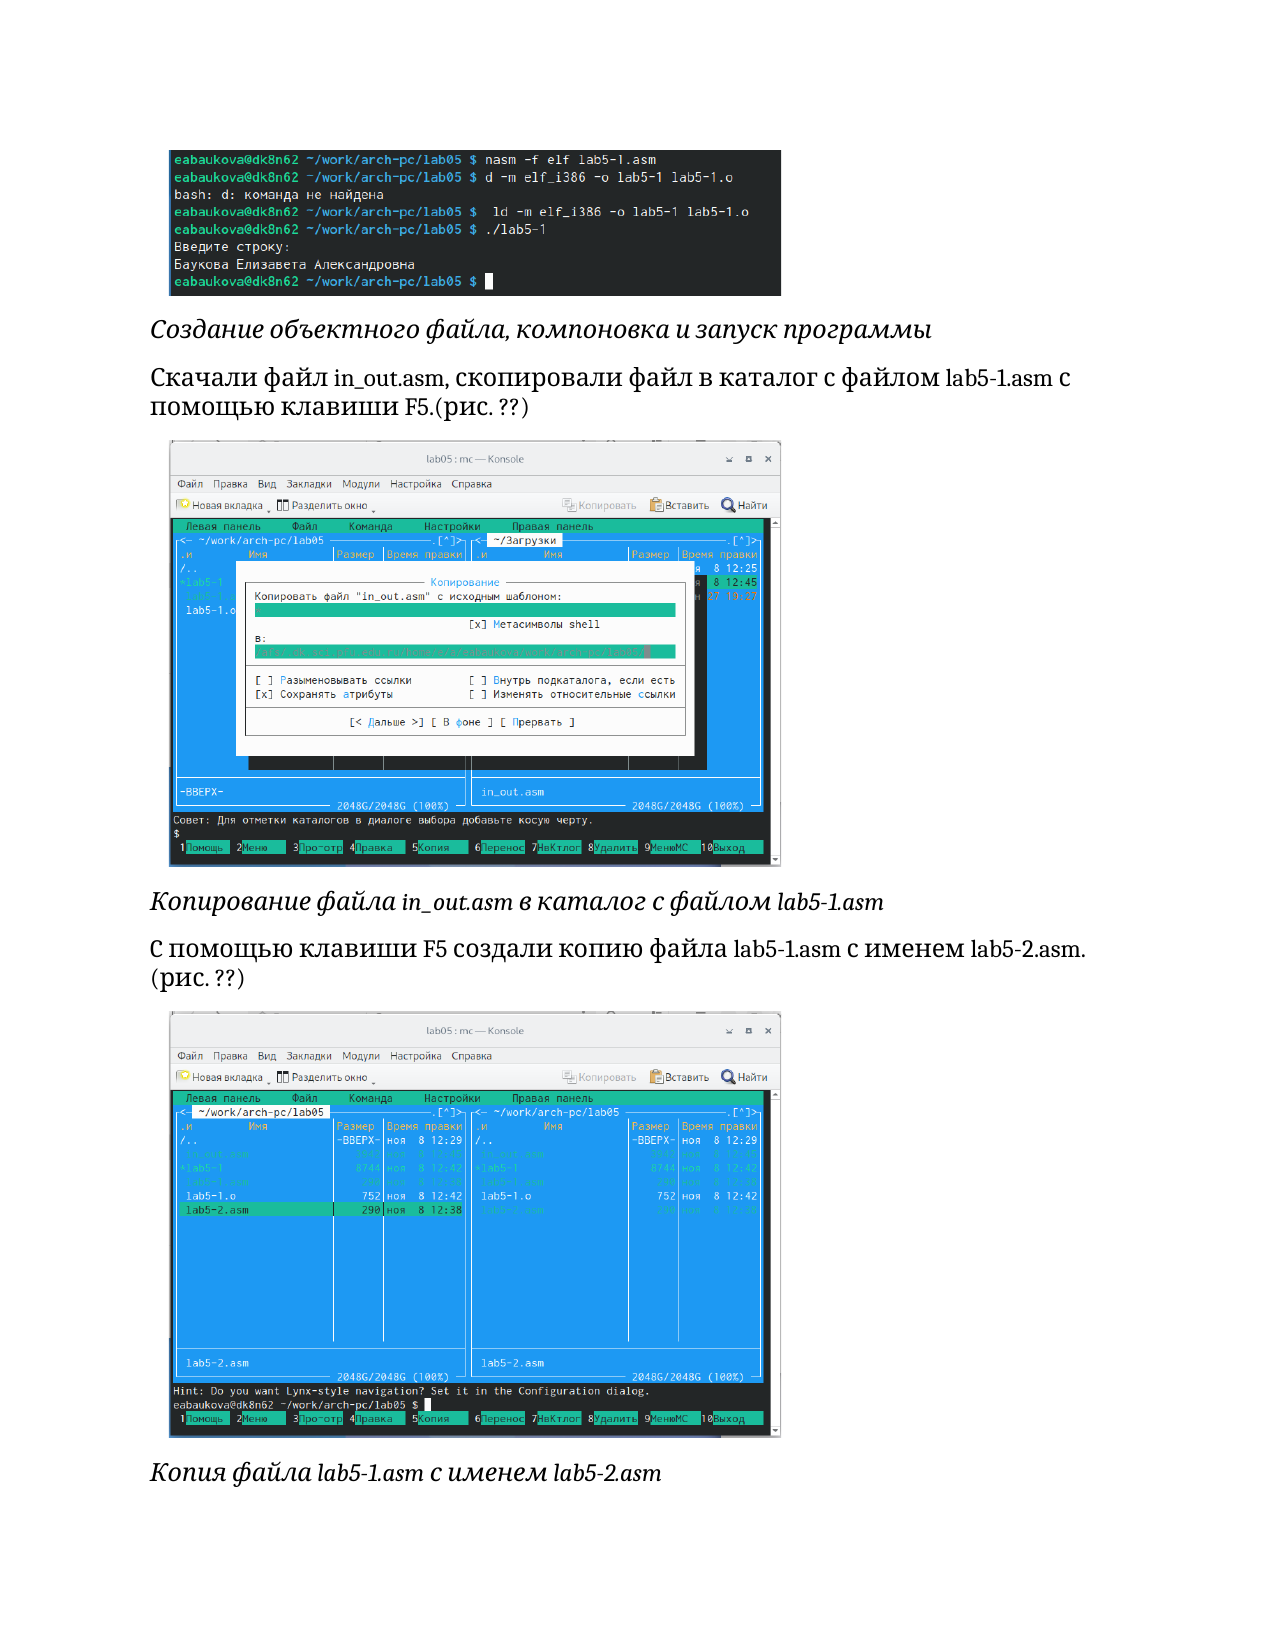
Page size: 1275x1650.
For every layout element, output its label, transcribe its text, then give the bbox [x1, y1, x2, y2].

text C помощью клавиши F5 создали копию файла lab5-1.asm с именем lab5-2.asm.(рис. ??) [150, 935, 1125, 992]
text Скачали файл in_out.asm, скопировали файл в каталог с файлом lab5-1.asm с помощью клавиши F5.(рис. ??) [150, 364, 1125, 421]
text Создание объектного файла, компоновка и запуск программы [150, 316, 1125, 345]
text Копия файла lab5-1.asm с именем lab5-2.asm [150, 1459, 1125, 1487]
picture [168, 150, 782, 296]
picture [168, 440, 782, 867]
text Копирование файла in_out.asm в каталог с файлом lab5-1.asm [150, 887, 1125, 916]
picture [168, 1011, 782, 1438]
